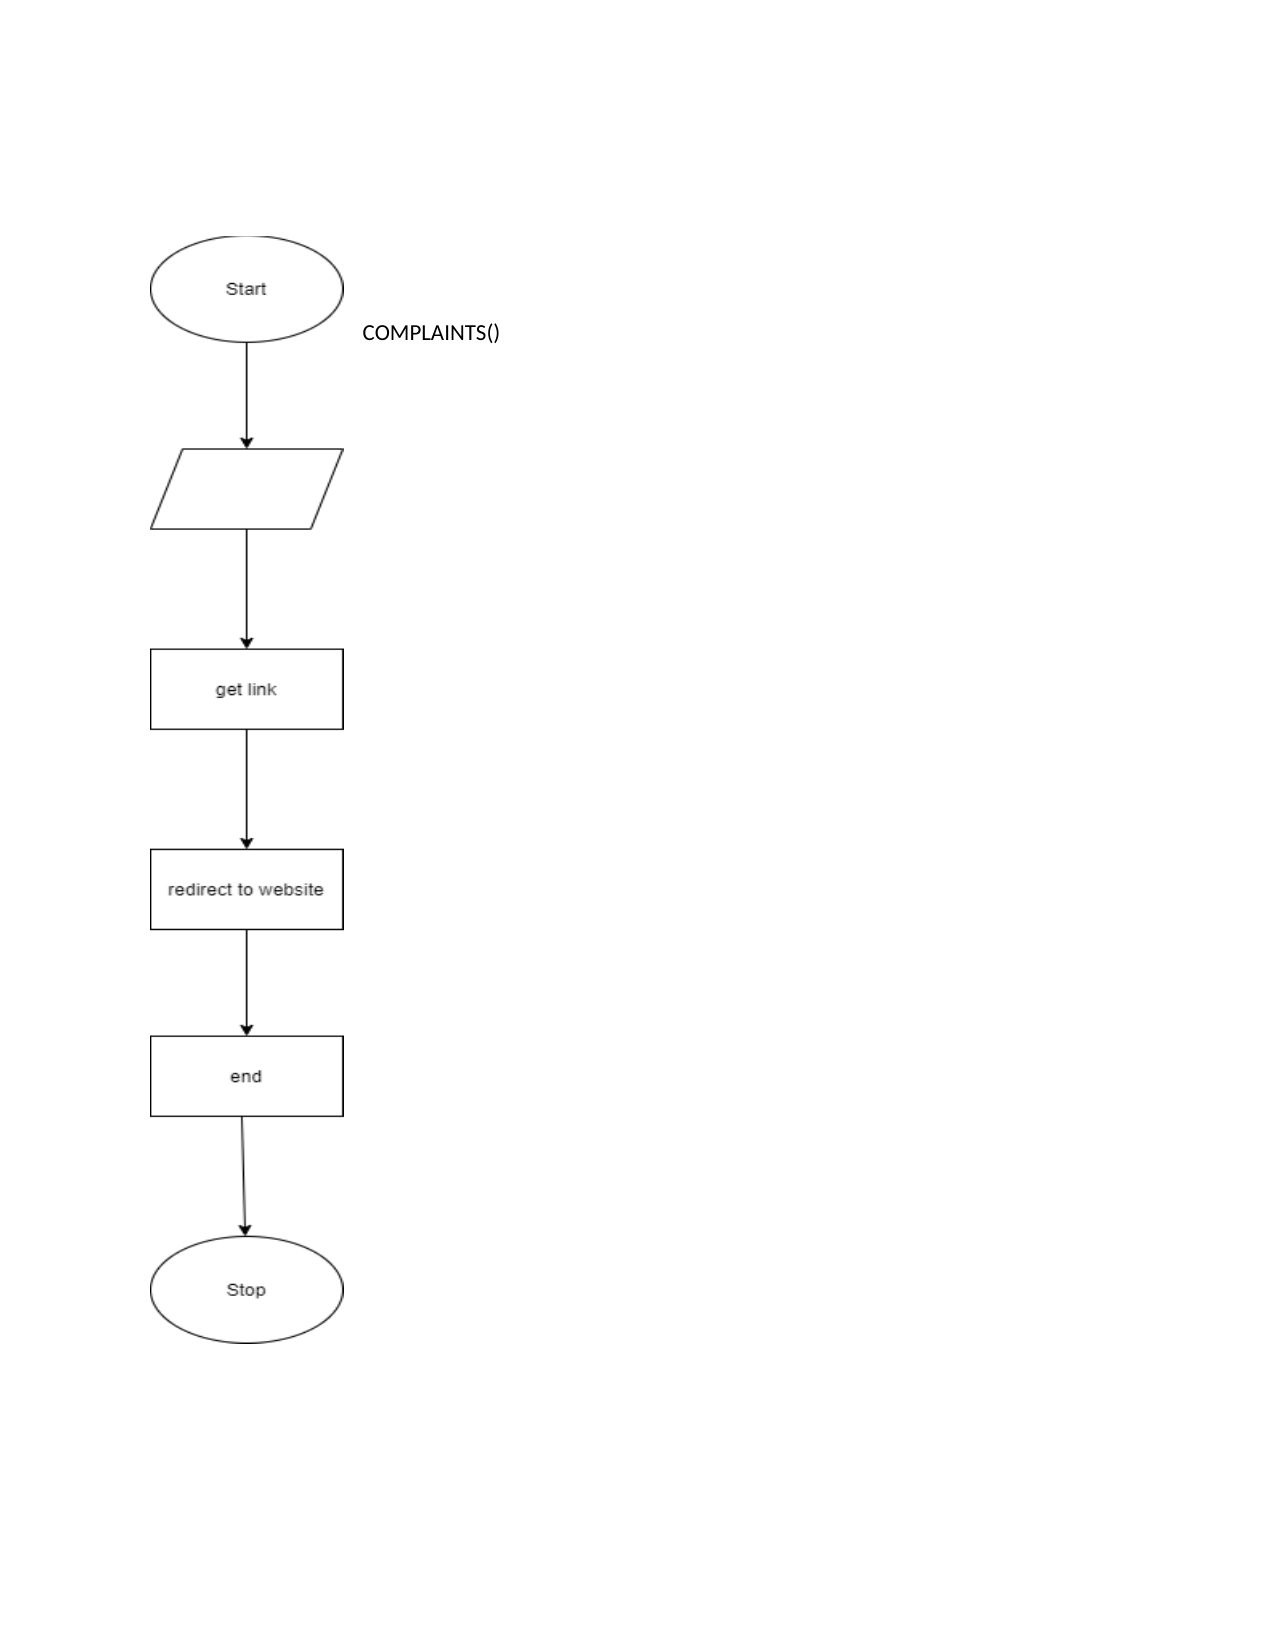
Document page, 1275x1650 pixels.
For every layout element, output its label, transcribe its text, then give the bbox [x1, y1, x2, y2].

picture [150, 236, 344, 1344]
text COMPLAINTS() [344, 318, 1125, 346]
